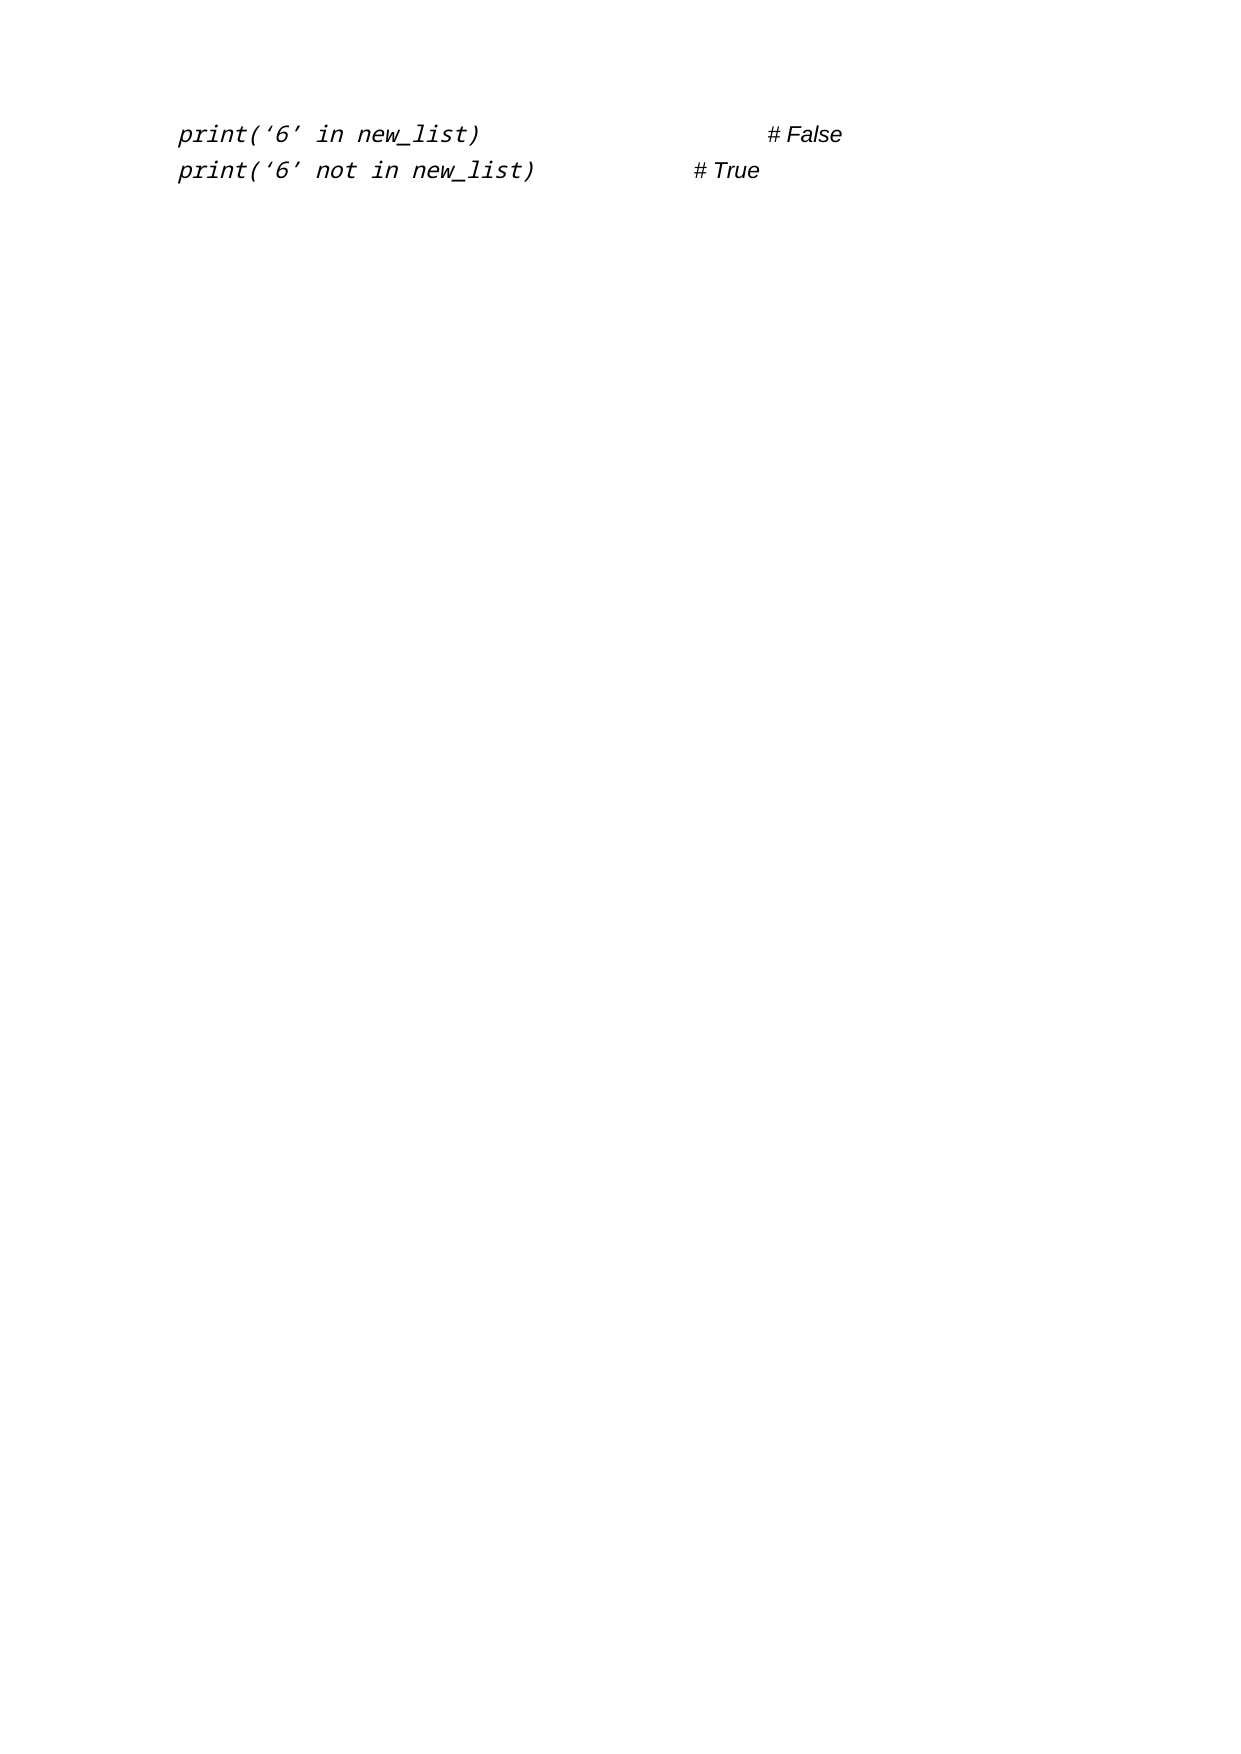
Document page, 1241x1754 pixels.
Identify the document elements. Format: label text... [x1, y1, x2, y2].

text print(‘6’ not in new_list) # True [177, 154, 1152, 185]
text print(‘6’ in new_list) # False [177, 118, 1152, 149]
